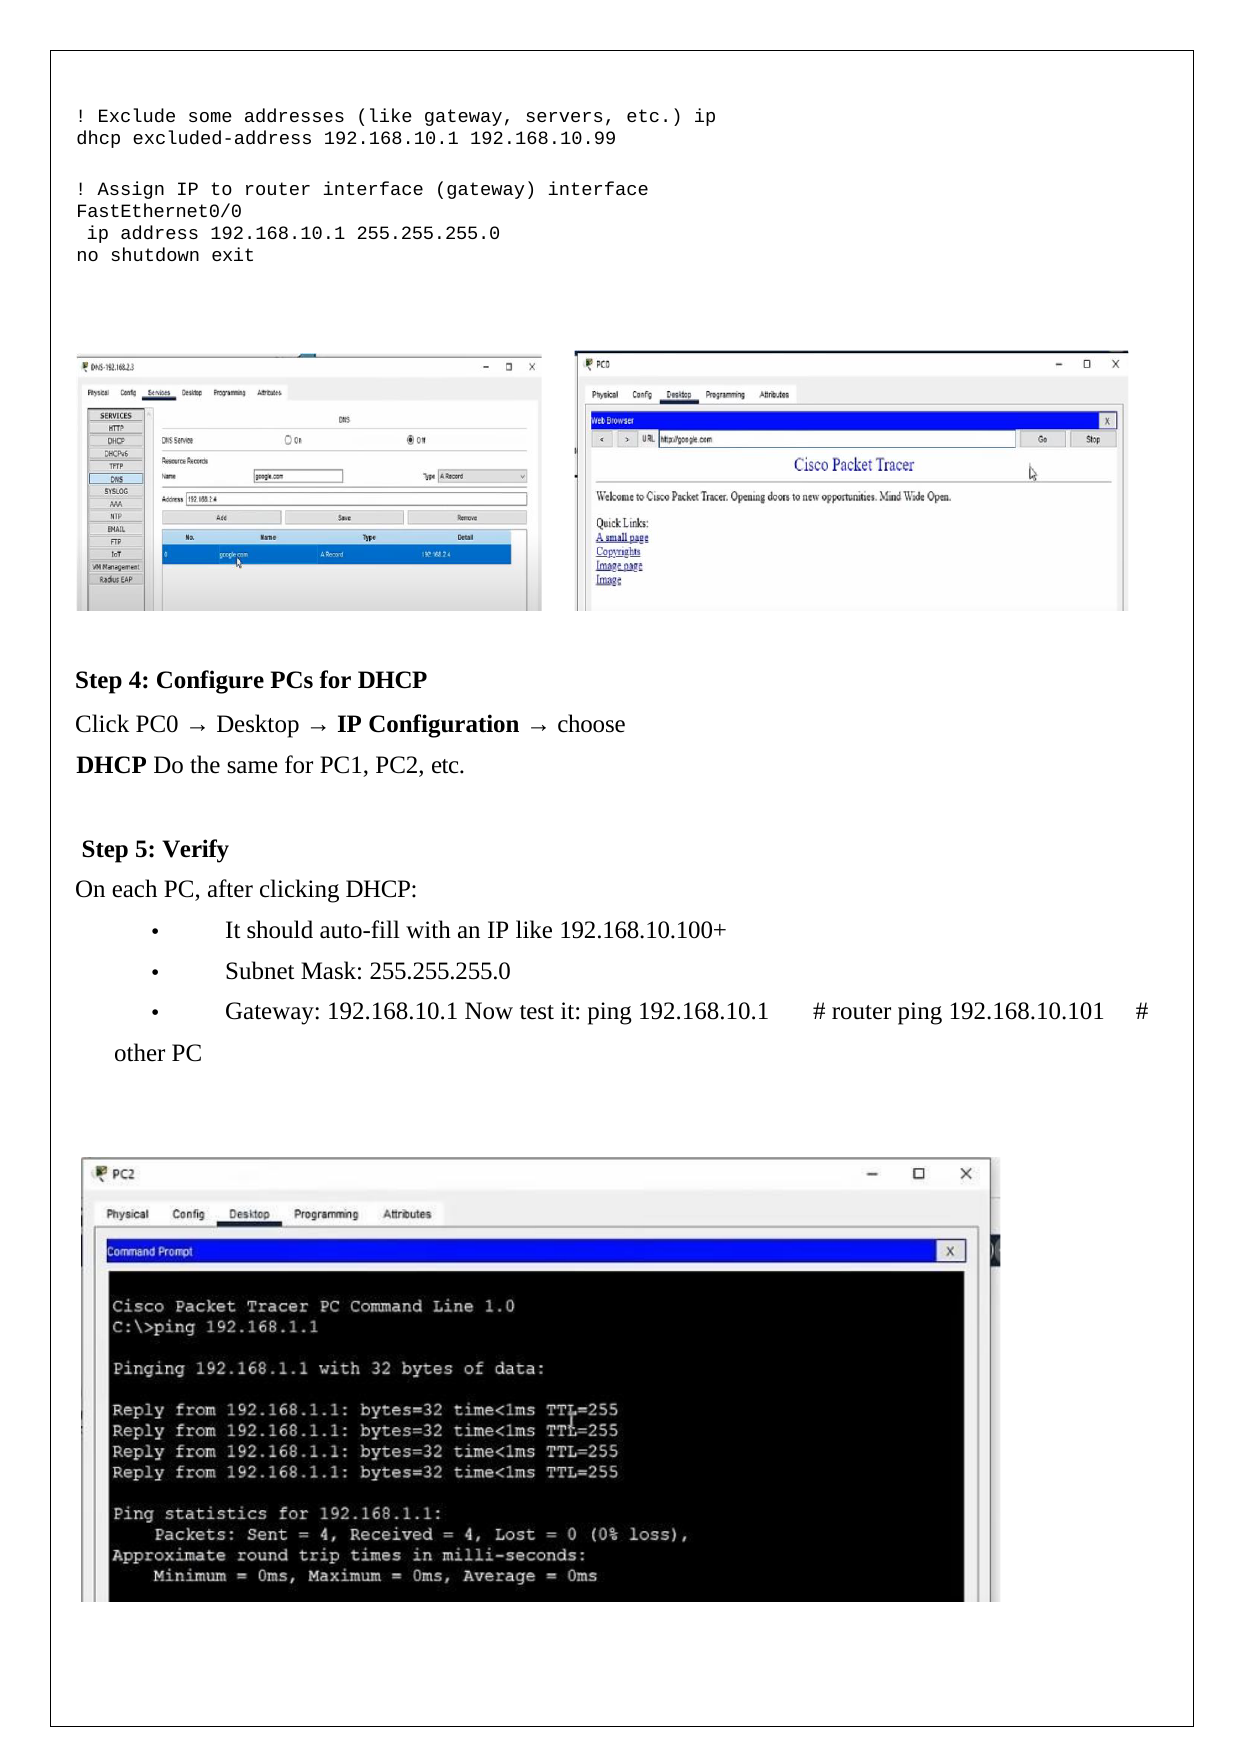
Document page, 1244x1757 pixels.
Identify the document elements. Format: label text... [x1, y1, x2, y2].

text ! Assign IP to router interface (gateway) interface FastEthernet0/0 [75, 179, 743, 223]
subtitle Step 4: Configure PCs for DHCP [75, 665, 1175, 694]
text no shutdown exit [76, 246, 1175, 267]
text ip address 192.168.10.1 255.255.255.0 [86, 223, 1175, 245]
text Click PC0 → Desktop → IP Configuration → choose [75, 709, 1175, 737]
picture [76, 353, 542, 611]
text DHCP Do the same for PC1, PC2, etc. [76, 750, 1175, 779]
list Subnet Mask: 255.255.255.0 [151, 956, 1175, 984]
text On each PC, after clicking DHCP: [75, 874, 1175, 903]
subtitle Step 5: Verify [81, 834, 1175, 863]
list It should auto-fill with an IP like 192.168.10.100+ [151, 915, 1175, 944]
text ! Exclude some addresses (like gateway, servers, etc.) ip dhcp excluded-address 192.168.10.1 192.168.10.99 [75, 107, 743, 150]
list Gateway: 192.168.10.1 Now test it: ping 192.168.10.1 # router ping 192.168.10.101 # other PC [114, 996, 1148, 1067]
picture [574, 350, 1129, 611]
picture [81, 1157, 1001, 1602]
